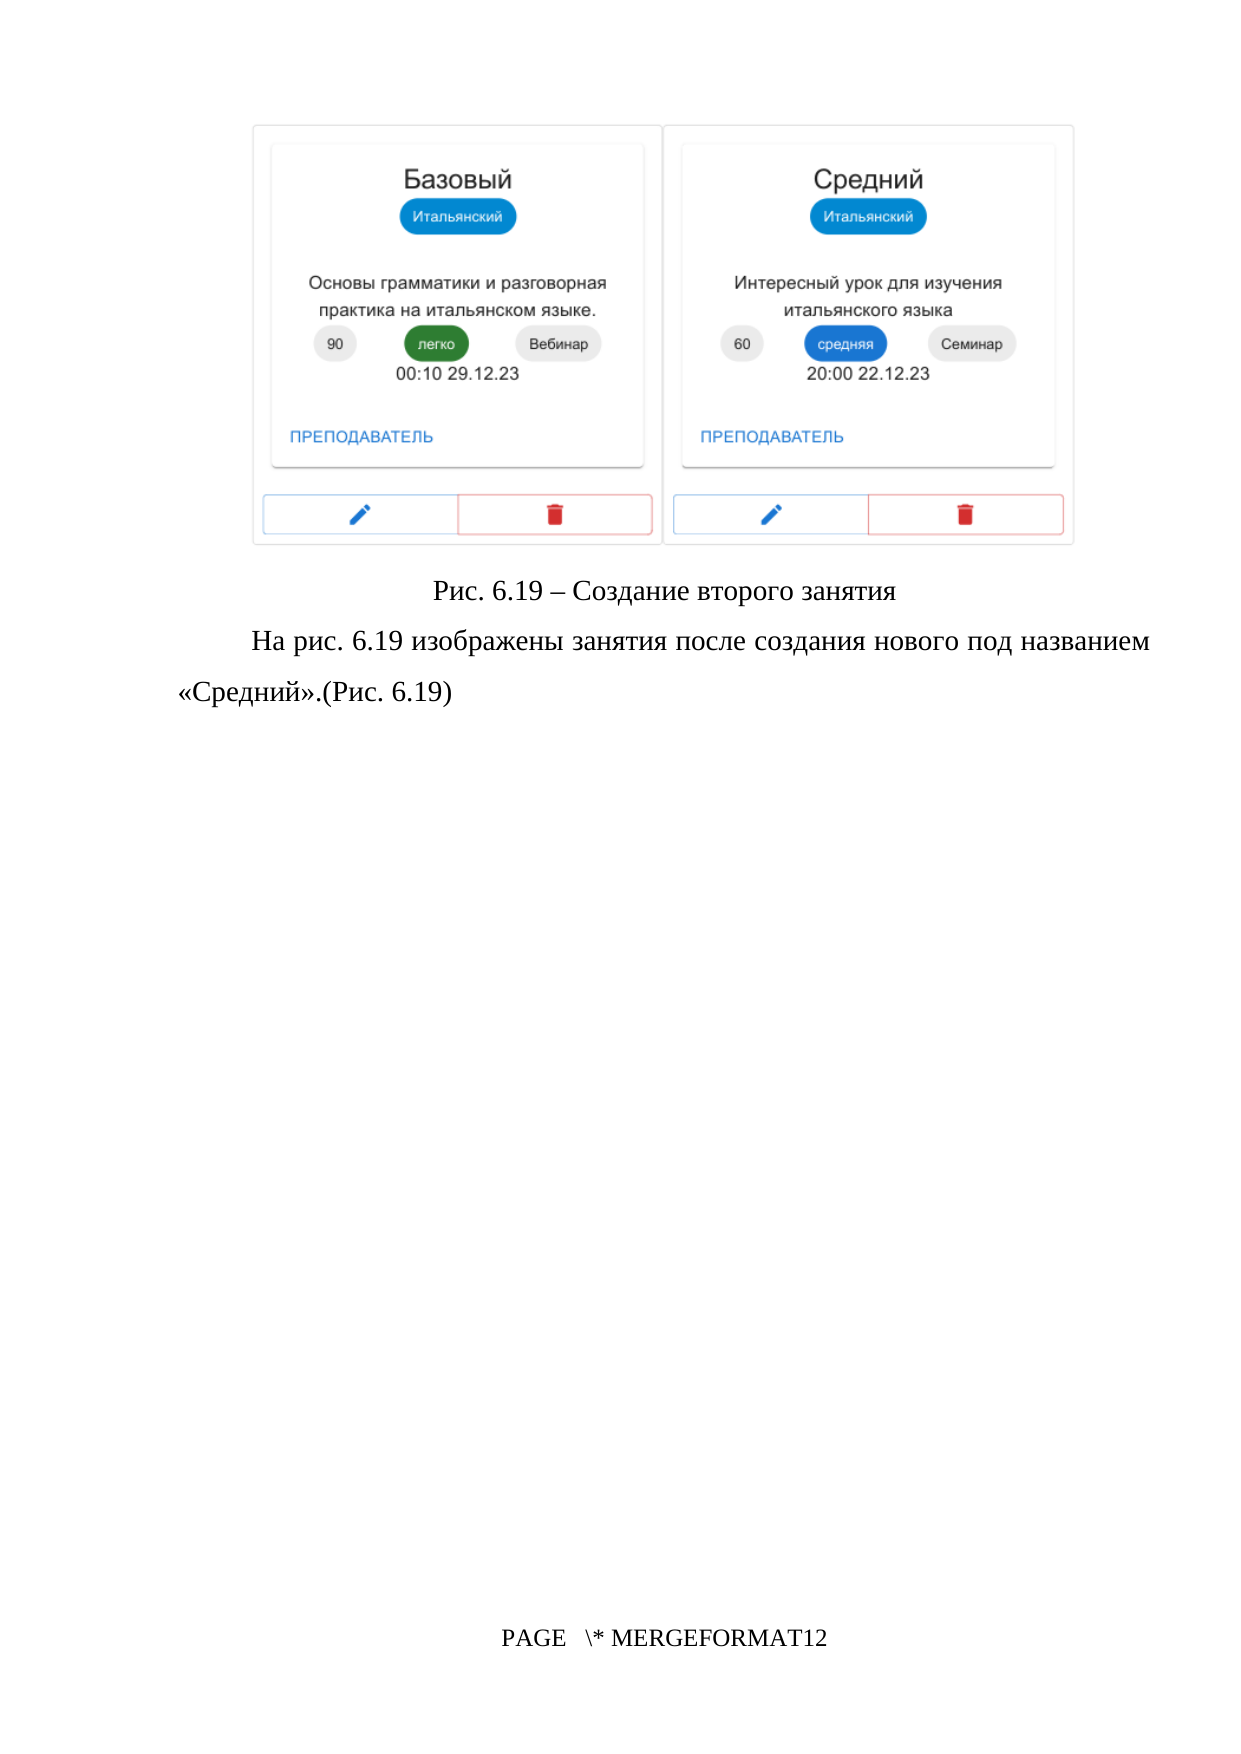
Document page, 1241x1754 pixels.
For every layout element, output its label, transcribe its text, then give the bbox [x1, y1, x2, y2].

text На рис. 6.19 изображены занятия после создания нового под названием «Средний».(Рис. 6.19) [177, 623, 1152, 707]
text Рис. 6.19 – Создание второго занятия [177, 573, 1152, 607]
picture [247, 118, 1082, 557]
